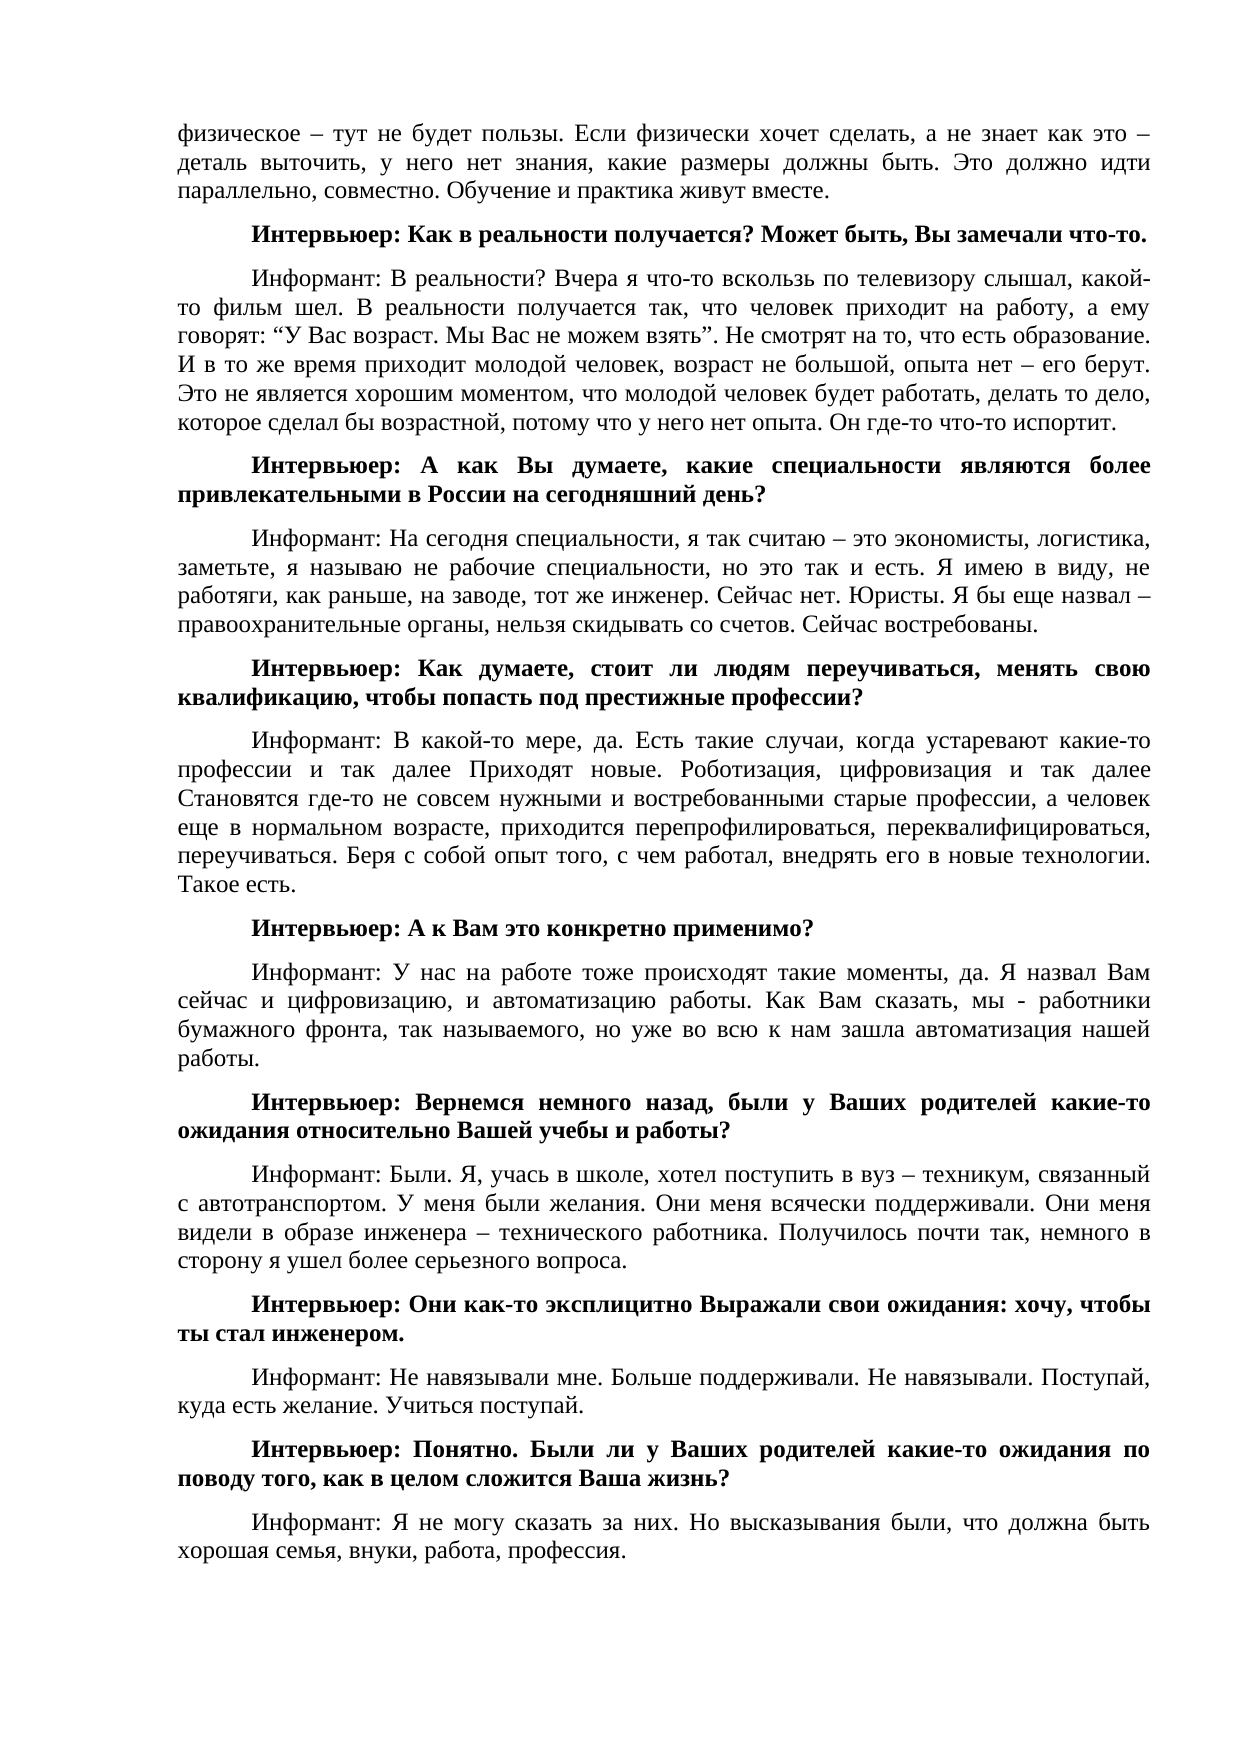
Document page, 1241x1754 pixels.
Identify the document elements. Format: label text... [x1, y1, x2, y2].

text Информант: У нас на работе тоже происходят такие моменты, да. Я назвал Вам сейчас и цифровизацию, и автоматизацию работы. Как Вам сказать, мы - работники бумажного фронта, так называемого, но уже во всю к нам зашла автоматизация нашей работы. [177, 957, 1152, 1072]
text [177, 118, 1152, 204]
text Интервьюер: А как Вы думаете, какие специальности являются более привлекательными в России на сегодняшний день? [177, 451, 1152, 508]
text Интервьюер: Как в реальности получается? Может быть, Вы замечали что-то. [177, 219, 1152, 248]
text Интервьюер: Вернемся немного назад, были у Ваших родителей какие-то ожидания относительно Вашей учебы и работы? [177, 1087, 1152, 1144]
text Информант: В какой-то мере, да. Есть такие случаи, когда устаревают какие-то профессии и так далее Приходят новые. Роботизация, цифровизация и так далее Становятся где-то не совсем нужными и востребованными старые профессии, а человек еще в нормальном возрасте, приходится перепрофилироваться, переквалифицироваться, переучиваться. Беря с собой опыт того, с чем работал, внедрять его в новые технологии. Такое есть. [177, 726, 1152, 898]
text Интервьюер: Они как-то эксплицитно Выражали свои ожидания: хочу, чтобы ты стал инженером. [177, 1289, 1152, 1347]
text Интервьюер: Понятно. Были ли у Ваших родителей какие-то ожидания по поводу того, как в целом сложится Ваша жизнь? [177, 1434, 1152, 1492]
text Информант: Не навязывали мне. Больше поддерживали. Не навязывали. Поступай, куда есть желание. Учиться поступай. [177, 1362, 1152, 1419]
text Интервьюер: Как думаете, стоит ли людям переучиваться, менять свою квалификацию, чтобы попасть под престижные профессии? [177, 653, 1152, 711]
text Информант: В реальности? Вчера я что-то вскользь по телевизору слышал, какой-то фильм шел. В реальности получается так, что человек приходит на работу, а ему говорят: “У Вас возраст. Мы Вас не можем взять”. Не смотрят на то, что есть образование. И в то же время приходит молодой человек, возраст не большой, опыта нет – его берут. Это не является хорошим моментом, что молодой человек будет работать, делать то дело, которое сделал бы возрастной, потому что у него нет опыта. Он где-то что-то испортит. [177, 263, 1152, 436]
text Информант: Я не могу сказать за них. Но высказывания были, что должна быть хорошая семья, внуки, работа, профессия. [177, 1507, 1152, 1564]
text Интервьюер: А к Вам это конкретно применимо? [177, 913, 1152, 942]
text Информант: На сегодня специальности, я так считаю – это экономисты, логистика, заметьте, я называю не рабочие специальности, но это так и есть. Я имею в виду, не работяги, как раньше, на заводе, тот же инженер. Сейчас нет. Юристы. Я бы еще назвал – правоохранительные органы, нельзя скидывать со счетов. Сейчас востребованы. [177, 523, 1152, 638]
text Информант: Были. Я, учась в школе, хотел поступить в вуз – техникум, связанный с автотранспортом. У меня были желания. Они меня всячески поддерживали. Они меня видели в образе инженера – технического работника. Получилось почти так, немного в сторону я ушел более серьезного вопроса. [177, 1159, 1152, 1274]
